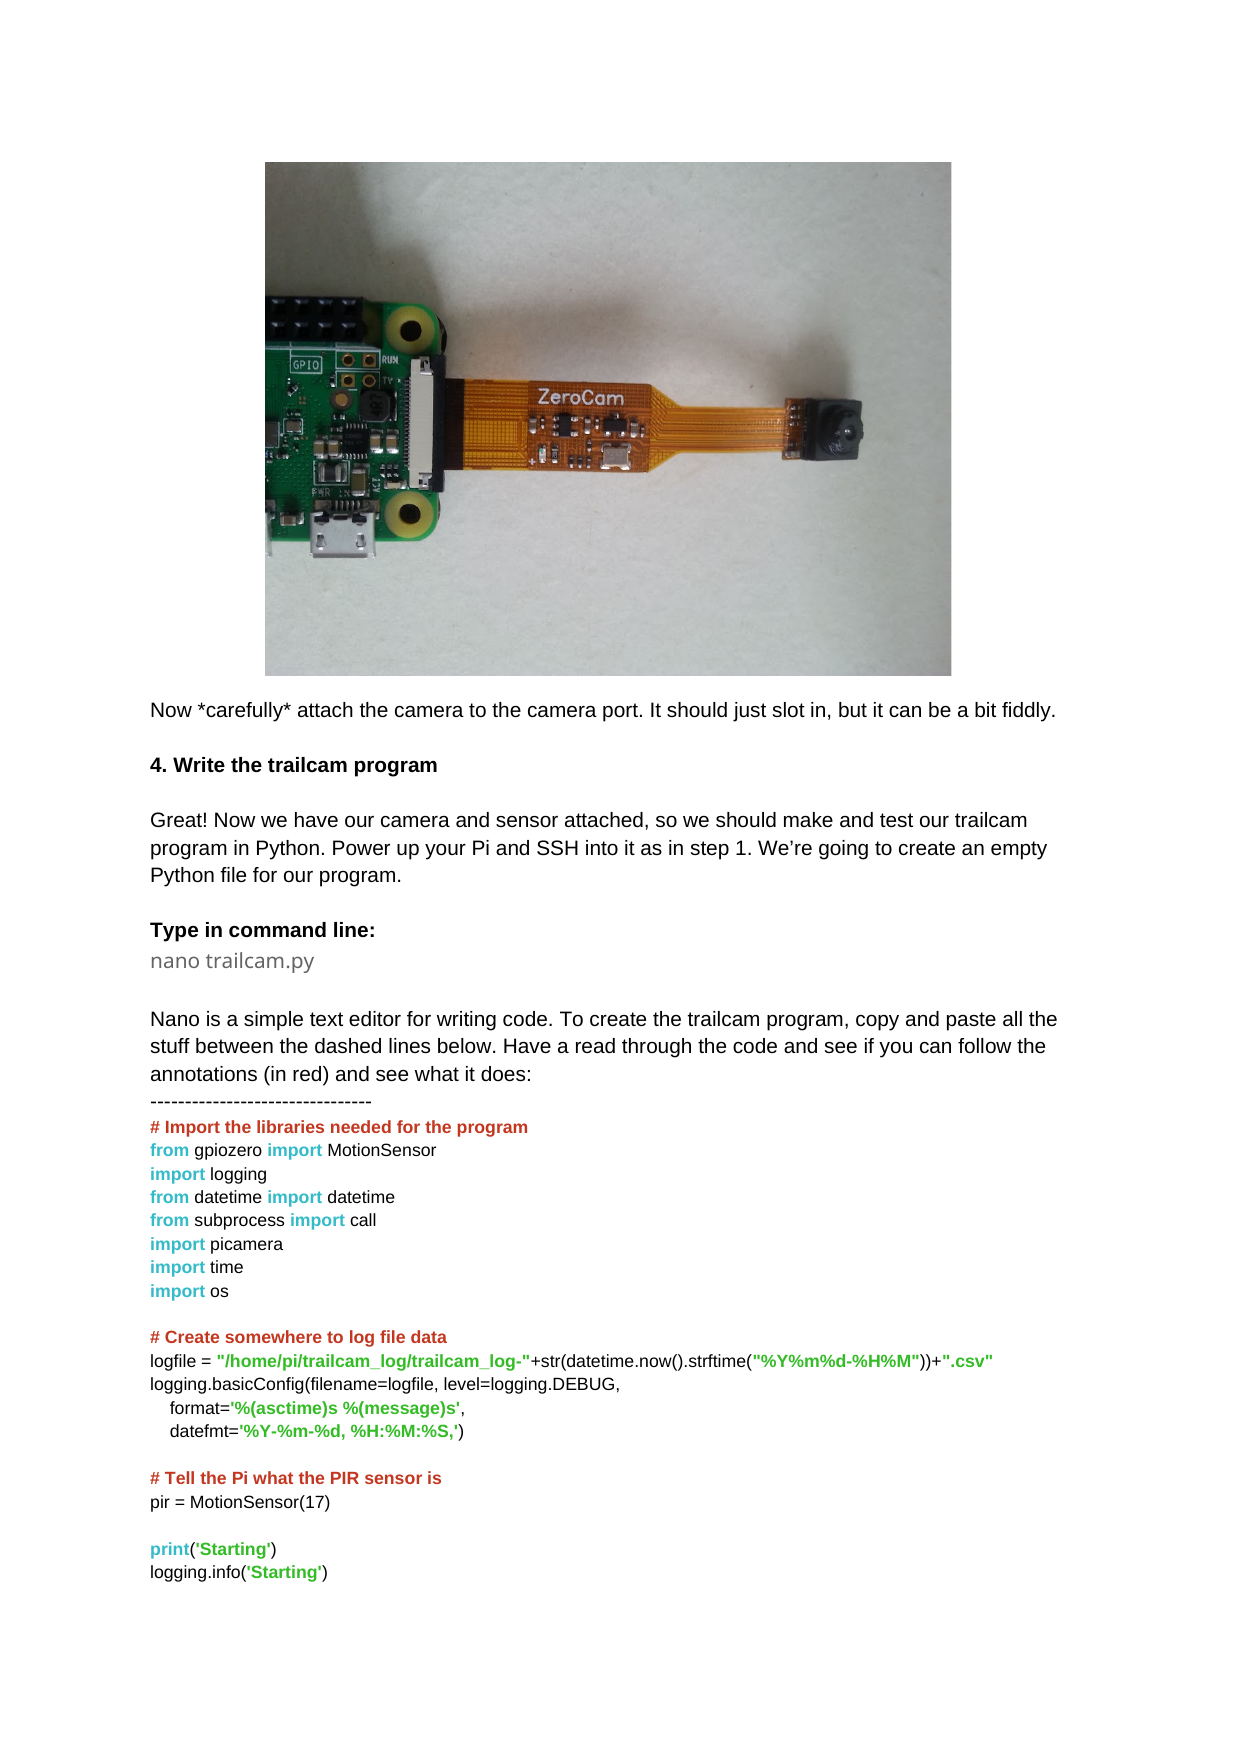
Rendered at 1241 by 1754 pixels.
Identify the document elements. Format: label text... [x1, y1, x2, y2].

text Great! Now we have our camera and sensor attached, so we should make and test our trailcam program in Python. Power up your Pi and SSH into it as in step 1. We’re going to create an empty Python file for our program. [150, 808, 1090, 887]
text from gpiozero import MotionSensor [150, 1140, 1090, 1160]
text Type in command line: [150, 918, 1090, 942]
text 4. Write the trailcam program [150, 753, 1090, 777]
text # Import the libraries needed for the program [150, 1116, 1090, 1137]
text -------------------------------- [150, 1089, 1090, 1113]
text format='%(asctime)s %(message)s', [150, 1398, 1090, 1418]
text print('Starting') [150, 1538, 1090, 1559]
text import time [150, 1257, 1090, 1277]
text datefmt='%Y-%m-%d, %H:%M:%S,') [150, 1421, 1090, 1441]
text from datetime import datetime [150, 1187, 1090, 1207]
text from subprocess import call [150, 1210, 1090, 1231]
text logfile = "/home/pi/trailcam_log/trailcam_log-"+str(datetime.now().strftime("%Y%m%d-%H%M"))+".csv" [150, 1351, 1090, 1371]
text Nano is a simple text editor for writing code. To create the trailcam program, copy and paste all the stuff between the dashed lines below. Have a read through the code and see if you can follow the annotations (in red) and see what it does: [150, 1006, 1090, 1085]
text import picamera [150, 1233, 1090, 1254]
text import os [150, 1280, 1090, 1301]
picture [265, 162, 952, 676]
text logging.basicConfig(filename=logfile, level=logging.DEBUG, [150, 1374, 1090, 1394]
text import logging [150, 1163, 1090, 1184]
text logging.info('Starting') [150, 1562, 1090, 1582]
text pir = MotionSensor(17) [150, 1491, 1090, 1512]
text # Tell the Pi what the PIR sensor is [150, 1468, 1090, 1488]
text nano trailcam.py [150, 946, 1090, 975]
text # Create somewhere to log file data [150, 1327, 1090, 1348]
